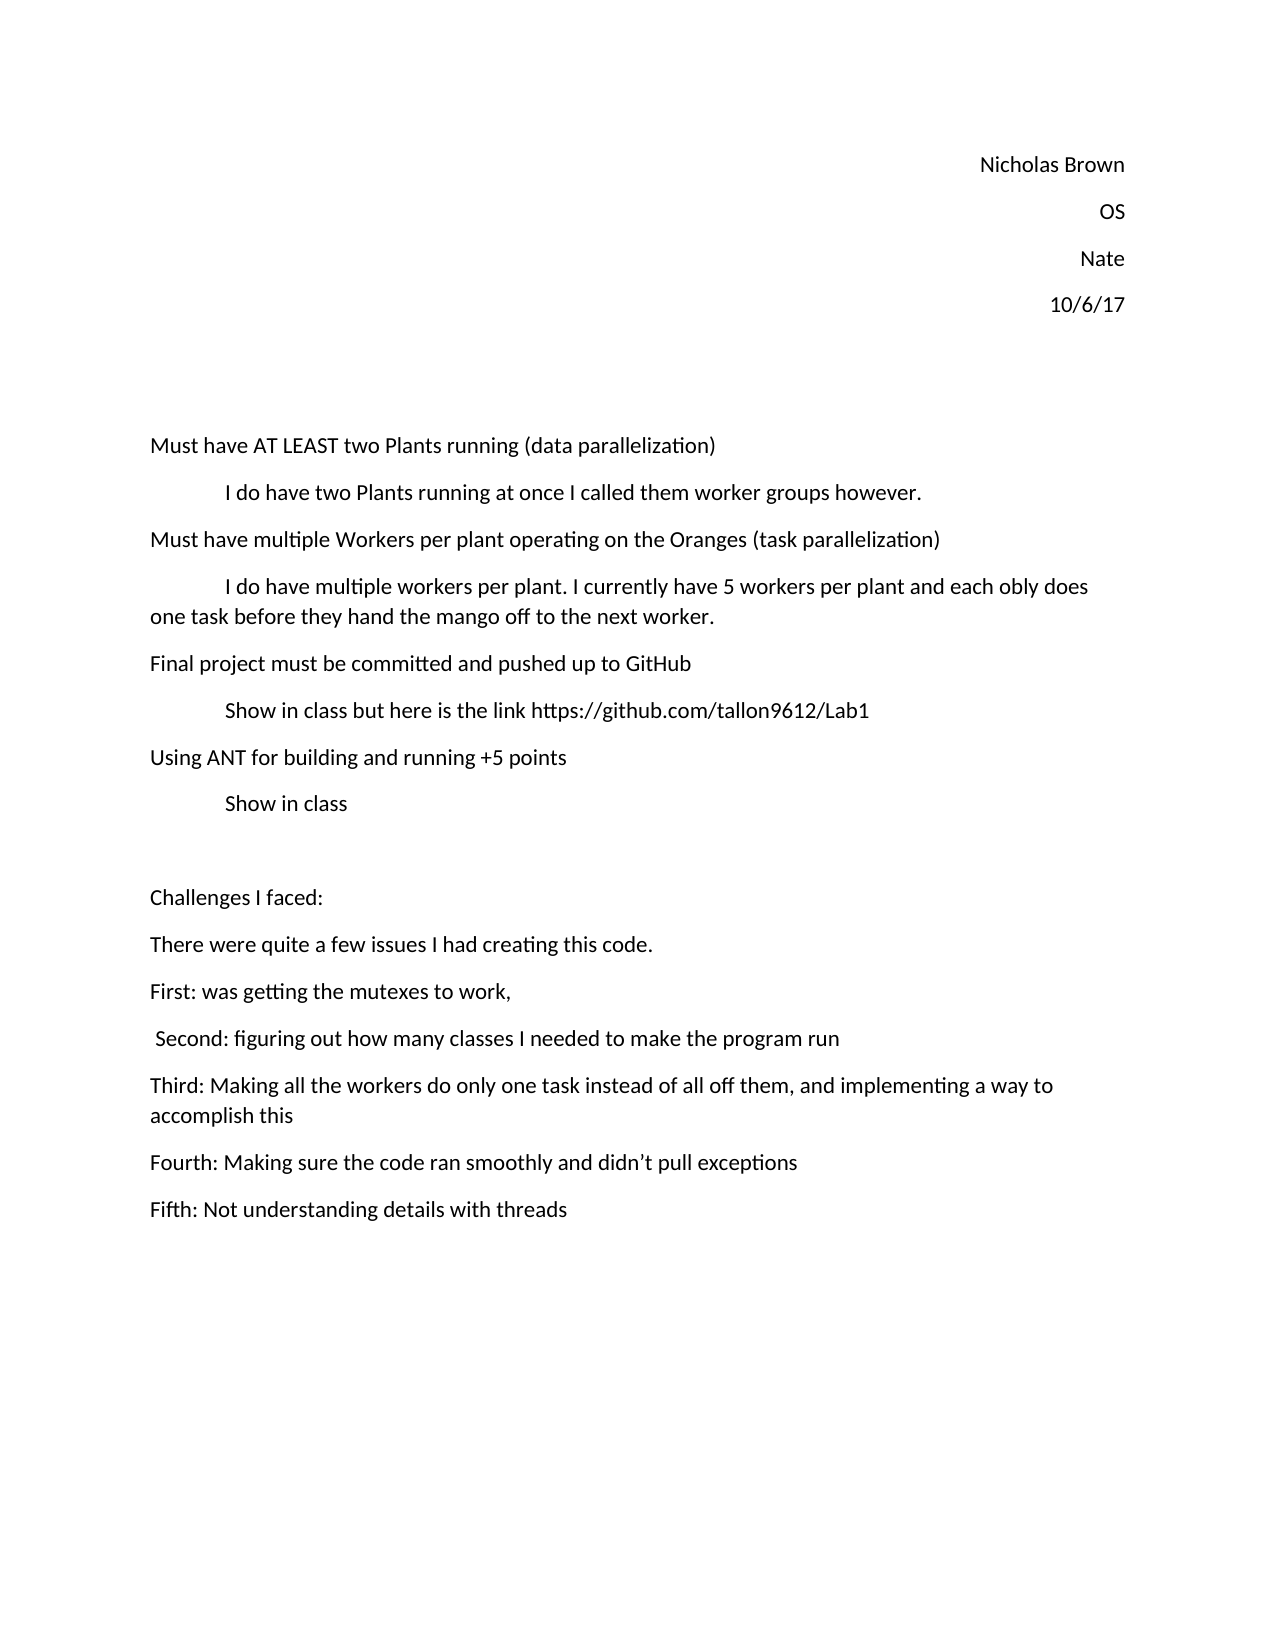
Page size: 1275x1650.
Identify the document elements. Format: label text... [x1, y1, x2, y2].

text Final project must be committed and pushed up to GitHub [150, 649, 1125, 677]
text Using ANT for building and running +5 points [150, 743, 1125, 771]
text I do have multiple workers per plant. I currently have 5 workers per plant and each obly does one task before they hand the mango off to the next worker. [150, 572, 1125, 630]
text Nate [150, 244, 1125, 272]
text I do have two Plants running at once I called them worker groups however. [150, 478, 1125, 506]
text Must have AT LEAST two Plants running (data parallelization) [150, 431, 1125, 459]
text 10/6/17 [150, 291, 1125, 319]
text OS [150, 197, 1125, 225]
text Nicholas Brown [150, 150, 1125, 178]
text Fourth: Making sure the code ran smoothly and didn’t pull exceptions [150, 1148, 1125, 1176]
text Fifth: Not understanding details with threads [150, 1195, 1125, 1223]
text There were quite a few issues I had creating this code. [150, 930, 1125, 958]
text Show in class but here is the link https://github.com/tallon9612/Lab1 [150, 696, 1125, 724]
text Show in class [150, 789, 1125, 818]
text Challenges I faced: [150, 883, 1125, 911]
text Third: Making all the workers do only one task instead of all off them, and implementing a way to accomplish this [150, 1071, 1125, 1129]
text Second: figuring out how many classes I needed to make the program run [150, 1024, 1125, 1052]
text Must have multiple Workers per plant operating on the Oranges (task parallelization) [150, 525, 1125, 553]
text First: was getting the mutexes to work, [150, 977, 1125, 1005]
